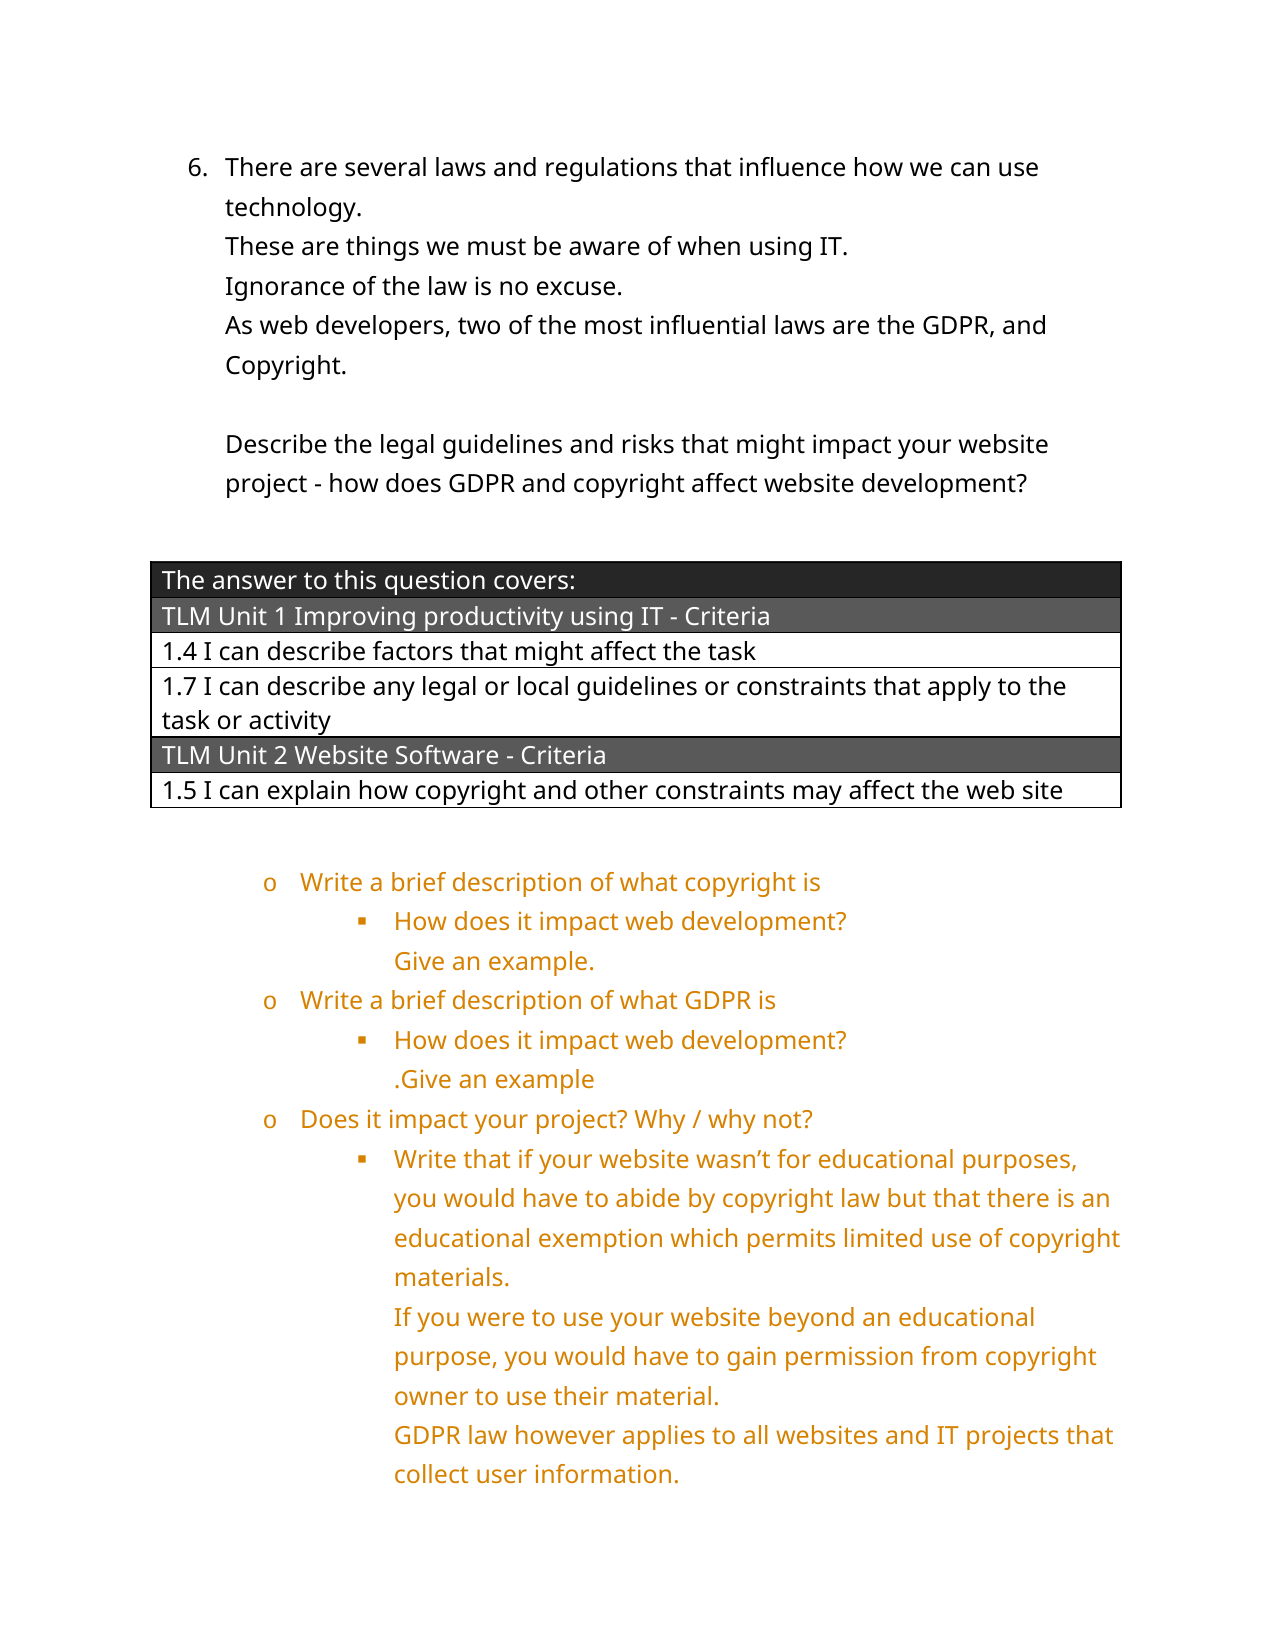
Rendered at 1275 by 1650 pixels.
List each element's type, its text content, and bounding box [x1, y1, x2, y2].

list How does it impact web development? .Give an example [356, 1023, 1125, 1096]
table_cell TLM Unit 2 Website Software - Criteria [152, 738, 1120, 772]
list There are several laws and regulations that influence how we can use technology. These are things we must be aware of when using IT. Ignorance of the law is no excuse. As web developers, two of the most influential laws are the GDPR, and Copyright. Describe the legal guidelines and risks that might impact your website project - how does GDPR and copyright affect website development? [187, 150, 1125, 539]
table_cell 1.7 I can describe any legal or local guidelines or constraints that apply to the task or activity [152, 668, 1120, 736]
list How does it impact web development? Give an example. [356, 904, 1125, 978]
table_header The answer to this question covers: [152, 563, 1120, 597]
table_cell 1.4 I can describe factors that might affect the task [152, 633, 1120, 667]
table_cell 1.5 I can explain how copyright and other constraints may affect the web site [152, 773, 1120, 807]
list Write a brief description of what GDPR is [262, 983, 1125, 1017]
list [356, 1141, 1125, 1491]
table_cell TLM Unit 1 Improving productivity using IT - Criteria [152, 598, 1120, 632]
list Write a brief description of what copyright is [262, 864, 1125, 899]
list Does it impact your project? Why / why not? [262, 1102, 1125, 1136]
